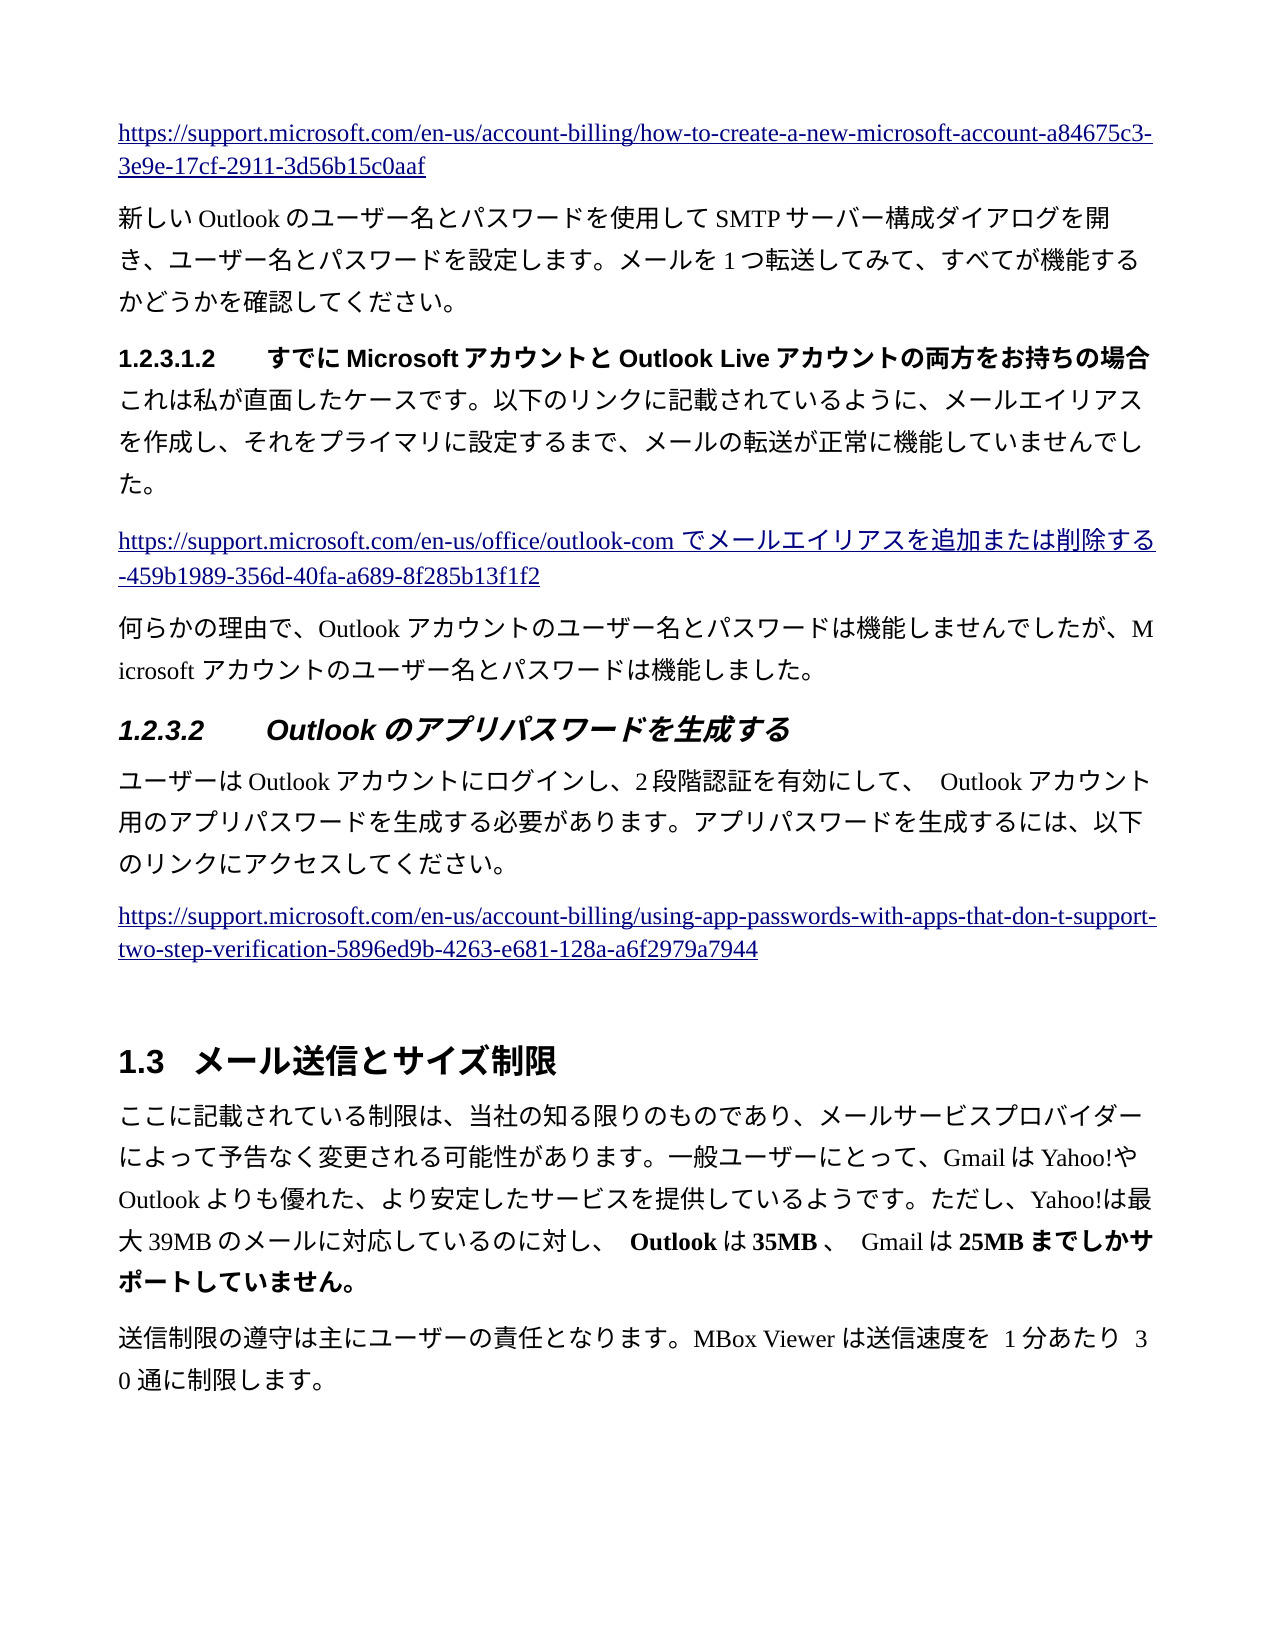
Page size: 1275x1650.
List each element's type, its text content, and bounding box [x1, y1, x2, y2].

subtitle メール送信とサイズ制限 [118, 1035, 1157, 1083]
text これは私が直面したケースです。以下のリンクに記載されているように、メールエイリアスを作成し、それをプライマリに設定するまで、メールの転送が正常に機能していませんでした。 [118, 381, 1157, 500]
text 何らかの理由で、Outlook アカウントのユーザー名とパスワードは機能しませんでしたが、Microsoft アカウントのユーザー名とパスワードは機能しました。 [118, 608, 1157, 686]
subtitle すでにMicrosoftアカウントとOutlook Liveアカウントの両方をお持ちの場合 [118, 338, 1157, 374]
text 新しいOutlookのユーザー名とパスワードを使用してSMTPサーバー構成ダイアログを開き、ユーザー名とパスワードを設定します。メールを1つ転送してみて、すべてが機能するかどうかを確認してください。 [118, 199, 1157, 318]
text https://support.microsoft.com/en-us/account-billing/using-app-passwords-with-apps-that-don-t-support-two-step-verification-5896ed9b-4263-e681-128a-a6f2979a7944 [118, 927, 1157, 963]
text https://support.microsoft.com/en-us/account-billing/how-to-create-a-new-microsoft-account-a84675c3-3e9e-17cf-2911-3d56b15c0aaf [118, 118, 1157, 180]
text ここに記載されている制限は、当社の知る限りのものであり、メールサービスプロバイダーによって予告なく変更される可能性があります。一般ユーザーにとって、GmailはYahoo!やOutlookよりも優れた、より安定したサービスを提供しているようです。ただし、Yahoo!は最大39MBのメールに対応しているのに対し、 Outlookは35MB 、 Gmailは25MBまでしかサポートしていません。 [118, 1096, 1157, 1299]
text 送信制限の遵守は主にユーザーの責任となります。MBox Viewer は送信速度を 1 分あたり 30 通に制限します。 [118, 1319, 1157, 1397]
text https://support.microsoft.com/en-us/account-billing/using-app-passwords-with-apps-that-don-t-support-two-step-verification-5896ed9b-4263-e681-128a-a6f2979a7944 [118, 901, 1157, 926]
subtitle Outlookのアプリパスワードを生成する [118, 706, 1157, 749]
text ユーザーはOutlookアカウントにログインし、2段階認証を有効にして、 Outlookアカウント用のアプリパスワードを生成する必要があります。アプリパスワードを生成するには、以下のリンクにアクセスしてください。 [118, 761, 1157, 881]
text https://support.microsoft.com/en-us/office/outlook-com でメールエイリアスを追加または削除する-459b1989-356d-40fa-a689-8f285b13f1f2 [118, 520, 1157, 590]
